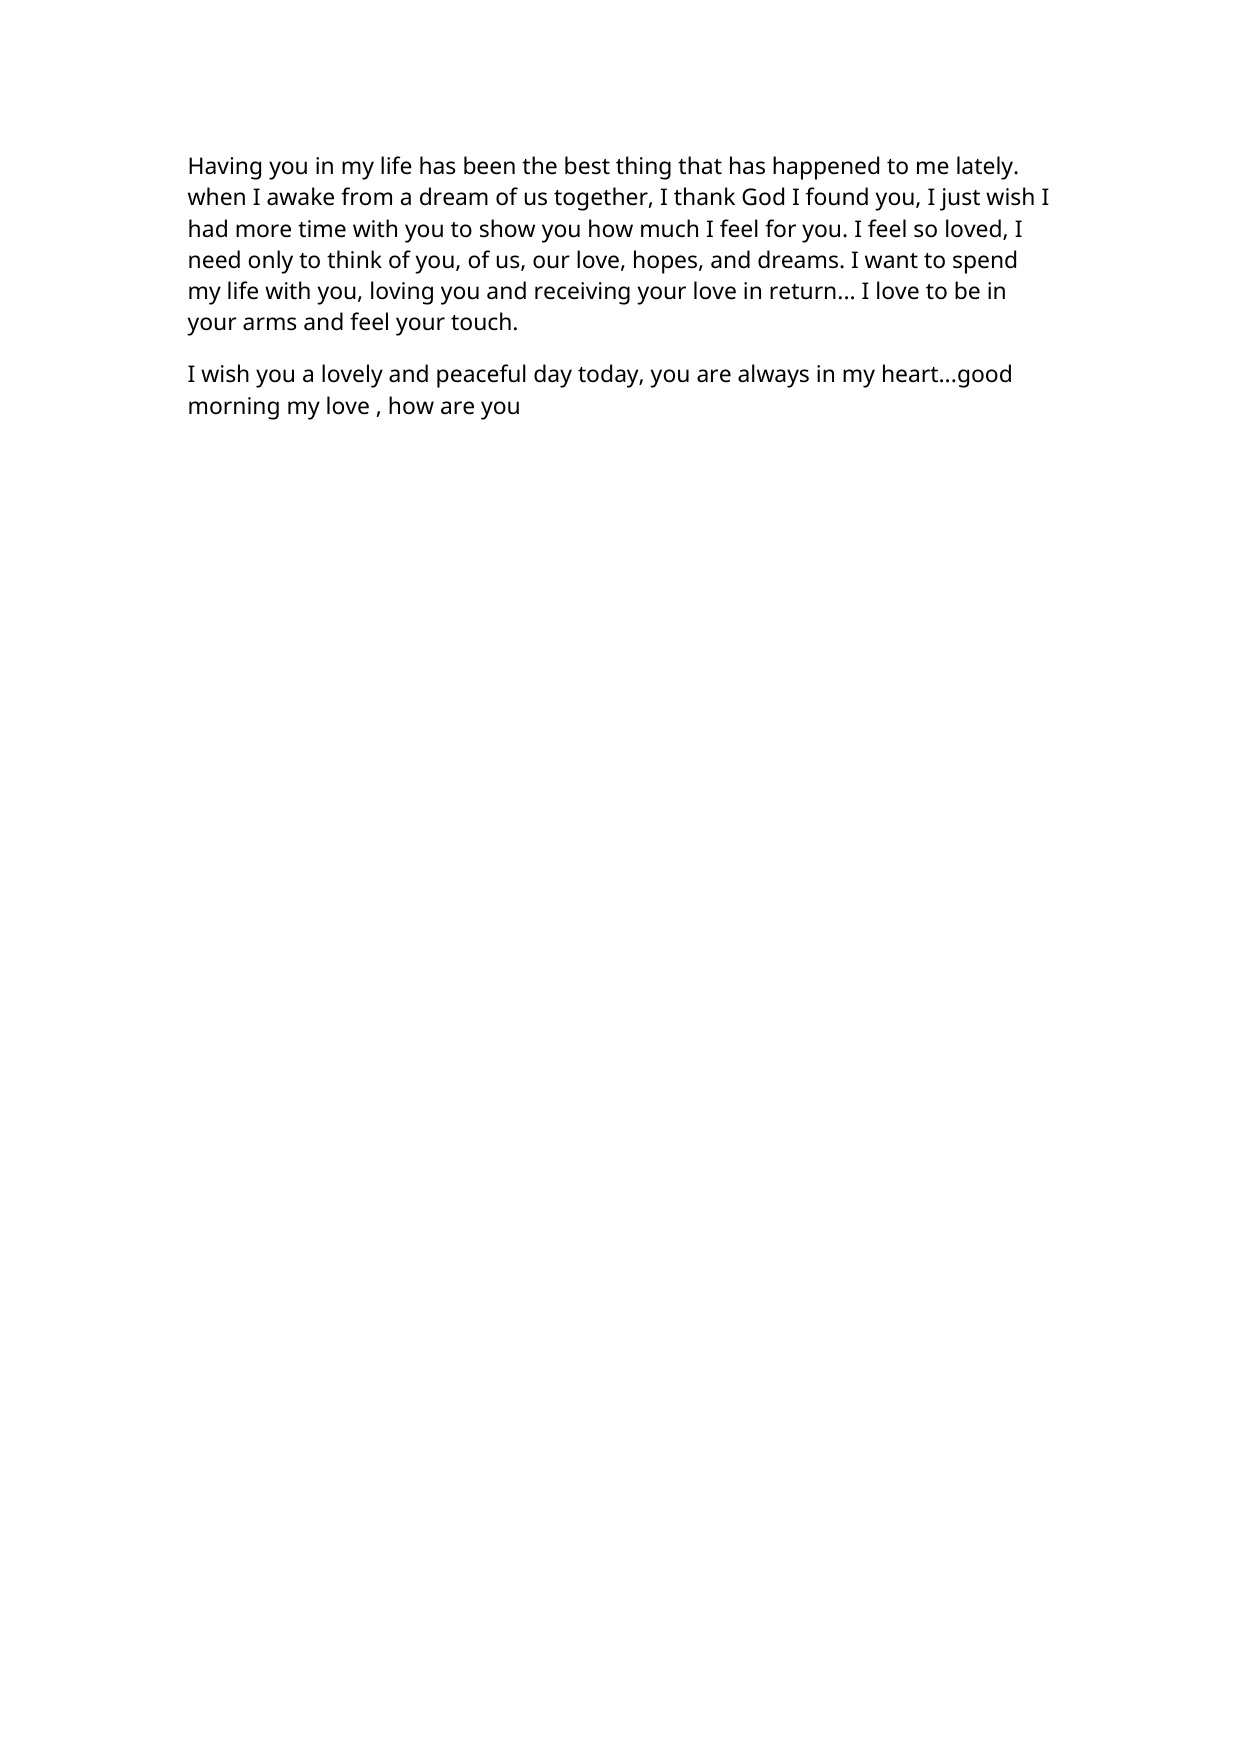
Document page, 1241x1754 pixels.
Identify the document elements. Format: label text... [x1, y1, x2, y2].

text Having you in my life has been the best thing that has happened to me lately. when I awake from a dream of us together, I thank God I found you, I just wish I had more time with you to show you how much I feel for you. I feel so loved, I need only to think of you, of us, our love, hopes, and dreams. I want to spend my life with you, loving you and receiving your love in return... I love to be in your arms and feel your touch. [187, 150, 1053, 337]
text I wish you a lovely and peaceful day today, you are always in my heart...good morning my love , how are you [187, 358, 1053, 421]
